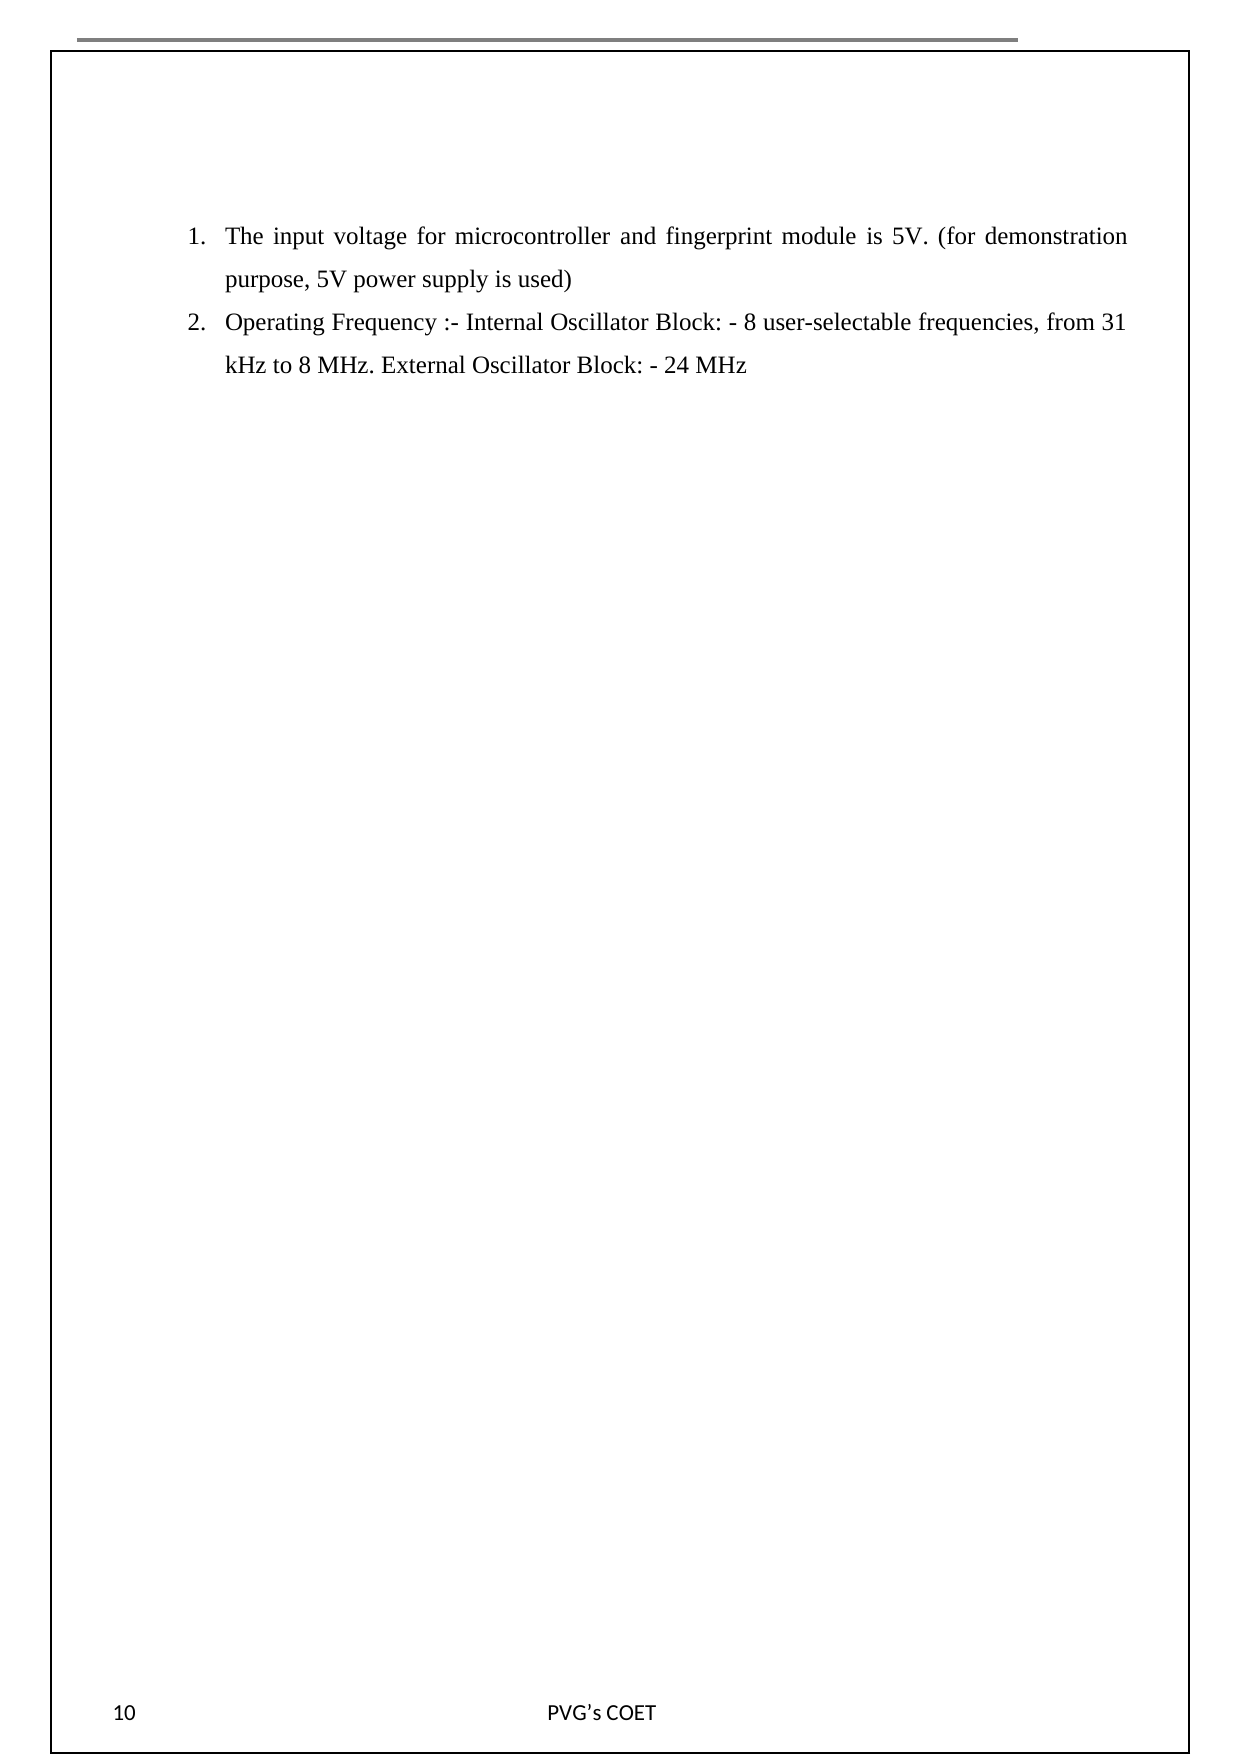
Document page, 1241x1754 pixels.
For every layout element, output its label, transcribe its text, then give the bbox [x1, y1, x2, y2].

list The input voltage for microcontroller and fingerprint module is 5V. (for demonstration purpose, 5V power supply is used) [187, 221, 1128, 293]
list Operating Frequency :- Internal Oscillator Block: - 8 user-selectable frequencies, from 31 kHz to 8 MHz. External Oscillator Block: - 24 MHz [187, 307, 1128, 379]
